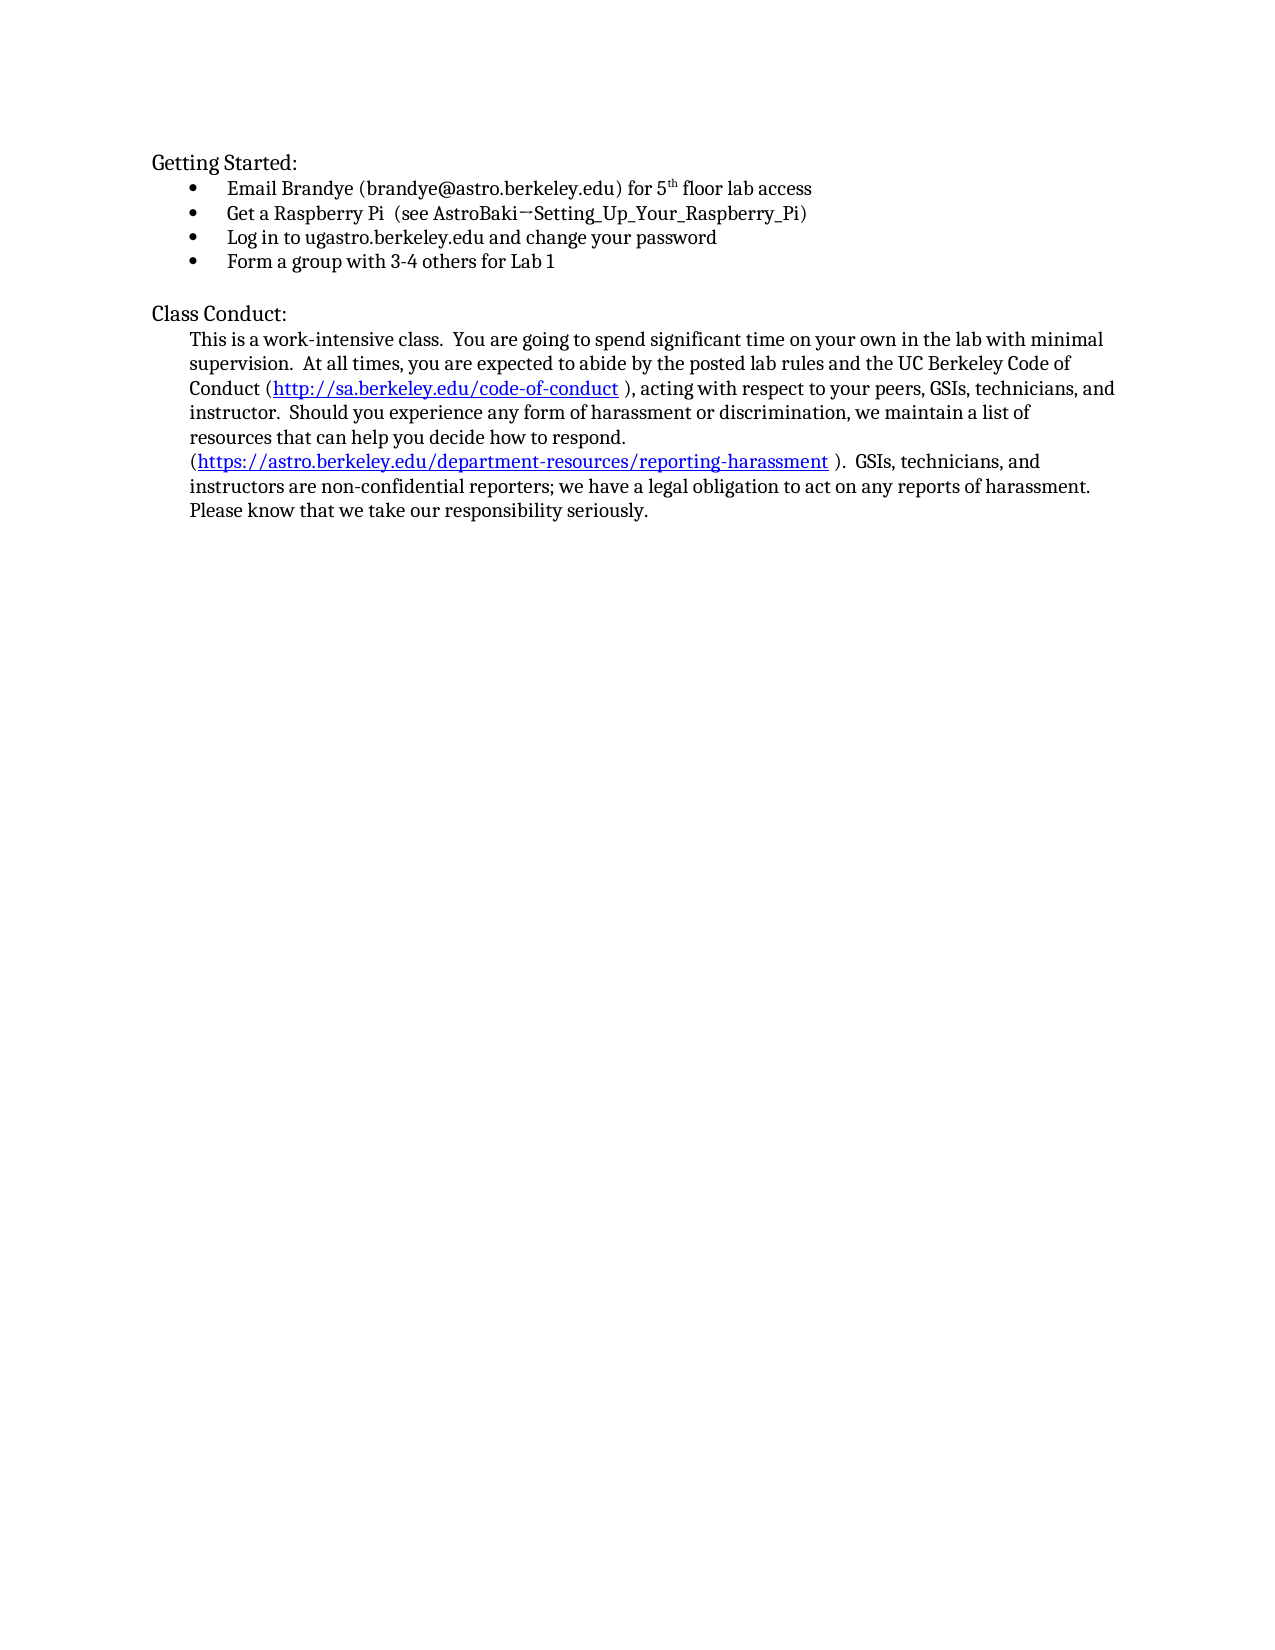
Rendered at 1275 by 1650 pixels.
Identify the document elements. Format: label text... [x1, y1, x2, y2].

text Class Conduct: [152, 301, 1117, 327]
list Log in to ugastro.berkeley.edu and change your password [189, 225, 1117, 250]
list Email Brandye (brandye@astro.berkeley.edu) for 5th floor lab access [189, 176, 1117, 201]
list Form a group with 3-4 others for Lab 1 [189, 250, 1117, 274]
text This is a work-intensive class. You are going to spend significant time on your own in the lab with minimal supervision. At all times, you are expected to abide by the posted lab rules and the UC Berkeley Code of Conduct (http://sa.berkeley.edu/code-of-conduct ), acting with respect to your peers, GSIs, technicians, and instructor. Should you experience any form of harassment or discrimination, we maintain a list of resources that can help you decide how to respond. (https://astro.berkeley.edu/department-resources/reporting-harassment ). GSIs, technicians, and instructors are non-confidential reporters; we have a legal obligation to act on any reports of harassment. Please know that we take our responsibility seriously. [189, 327, 1117, 523]
text Getting Started: [152, 150, 1117, 176]
list Get a Raspberry Pi (see AstroBaki→Setting_Up_Your_Raspberry_Pi) [189, 201, 1117, 225]
